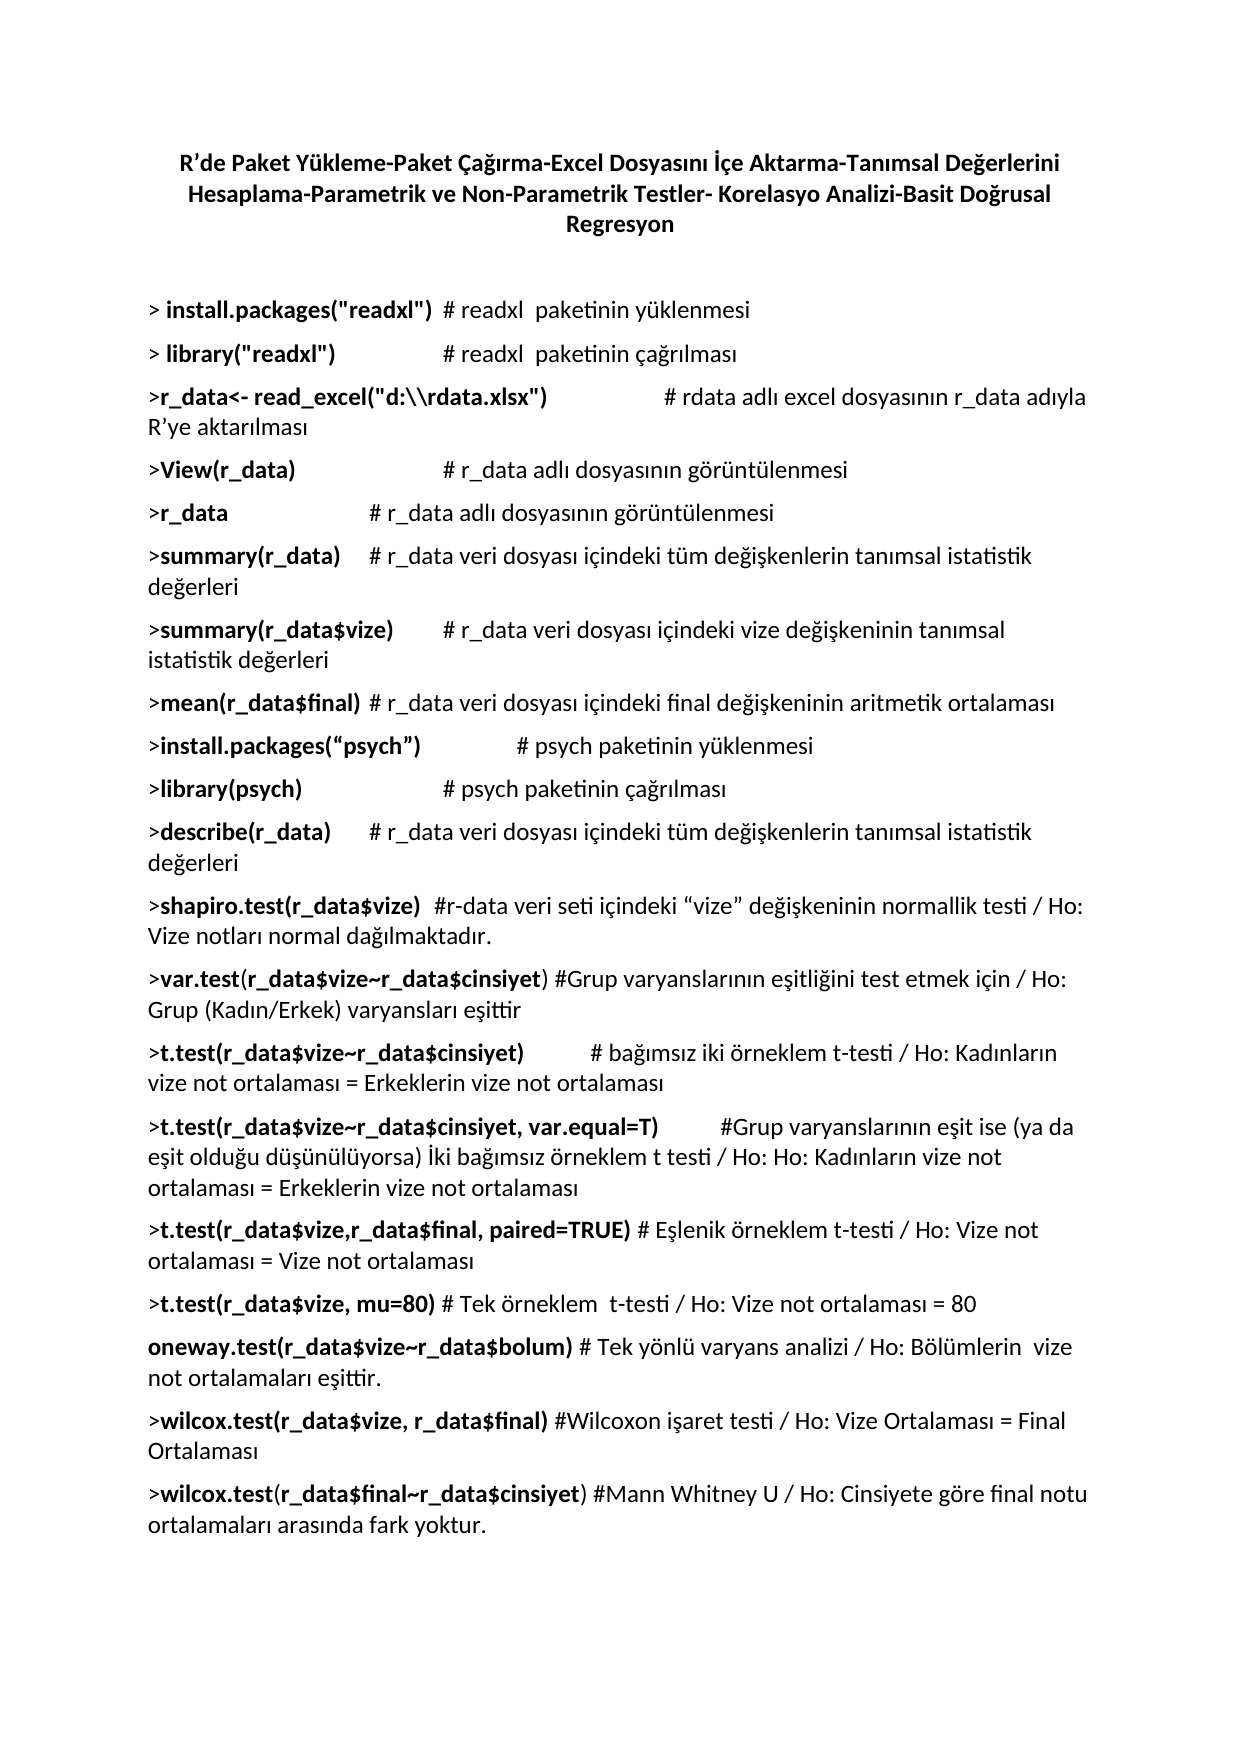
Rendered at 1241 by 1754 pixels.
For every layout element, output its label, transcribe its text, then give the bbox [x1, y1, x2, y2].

text >var.test(r_data$vize~r_data$cinsiyet) #Grup varyanslarının eşitliğini test etmek için / Ho: Grup (Kadın/Erkek) varyansları eşittir [148, 963, 1093, 1024]
text >describe(r_data) # r_data veri dosyası içindeki tüm değişkenlerin tanımsal istatistik değerleri [148, 816, 1093, 877]
text >library(psych) # psych paketinin çağrılması [148, 773, 1093, 804]
text >r_data<- read_excel("d:\\rdata.xlsx") # rdata adlı excel dosyasının r_data adıyla R’ye aktarılması [148, 381, 1093, 442]
text >mean(r_data$final) # r_data veri dosyası içindeki final değişkeninin aritmetik ortalaması [148, 687, 1093, 718]
text oneway.test(r_data$vize~r_data$bolum) # Tek yönlü varyans analizi / Ho: Bölümlerin vize not ortalamaları eşittir. [148, 1331, 1093, 1392]
text >t.test(r_data$vize~r_data$cinsiyet) # bağımsız iki örneklem t-testi / Ho: Kadınların vize not ortalaması = Erkeklerin vize not ortalaması [148, 1037, 1093, 1098]
text >wilcox.test(r_data$vize, r_data$final) #Wilcoxon işaret testi / Ho: Vize Ortalaması = Final Ortalaması [148, 1405, 1093, 1466]
text > library("readxl") # readxl paketinin çağrılması [148, 338, 1093, 368]
text >summary(r_data$vize) # r_data veri dosyası içindeki vize değişkeninin tanımsal istatistik değerleri [148, 614, 1093, 675]
text >summary(r_data) # r_data veri dosyası içindeki tüm değişkenlerin tanımsal istatistik değerleri [148, 540, 1093, 601]
text >install.packages(“psych”) # psych paketinin yüklenmesi [148, 730, 1093, 761]
text >View(r_data) # r_data adlı dosyasının görüntülenmesi [148, 454, 1093, 485]
text >r_data # r_data adlı dosyasının görüntülenmesi [148, 497, 1093, 528]
text >shapiro.test(r_data$vize) #r-data veri seti içindeki “vize” değişkeninin normallik testi / Ho: Vize notları normal dağılmaktadır. [148, 890, 1093, 951]
text >wilcox.test(r_data$final~r_data$cinsiyet) #Mann Whitney U / Ho: Cinsiyete göre final notu ortalamaları arasında fark yoktur. [148, 1478, 1093, 1539]
text R’de Paket Yükleme-Paket Çağırma-Excel Dosyasını İçe Aktarma-Tanımsal Değerlerini Hesaplama-Parametrik ve Non-Parametrik Testler- Korelasyo Analizi-Basit Doğrusal Regresyon [148, 148, 1093, 239]
text >t.test(r_data$vize,r_data$final, paired=TRUE) # Eşlenik örneklem t-testi / Ho: Vize not ortalaması = Vize not ortalaması [148, 1215, 1093, 1276]
text >t.test(r_data$vize~r_data$cinsiyet, var.equal=T) #Grup varyanslarının eşit ise (ya da eşit olduğu düşünülüyorsa) İki bağımsız örneklem t testi / Ho: Ho: Kadınların vize not ortalaması = Erkeklerin vize not ortalaması [148, 1111, 1093, 1202]
text >t.test(r_data$vize, mu=80) # Tek örneklem t-testi / Ho: Vize not ortalaması = 80 [148, 1288, 1093, 1319]
text > install.packages("readxl") # readxl paketinin yüklenmesi [148, 295, 1093, 325]
